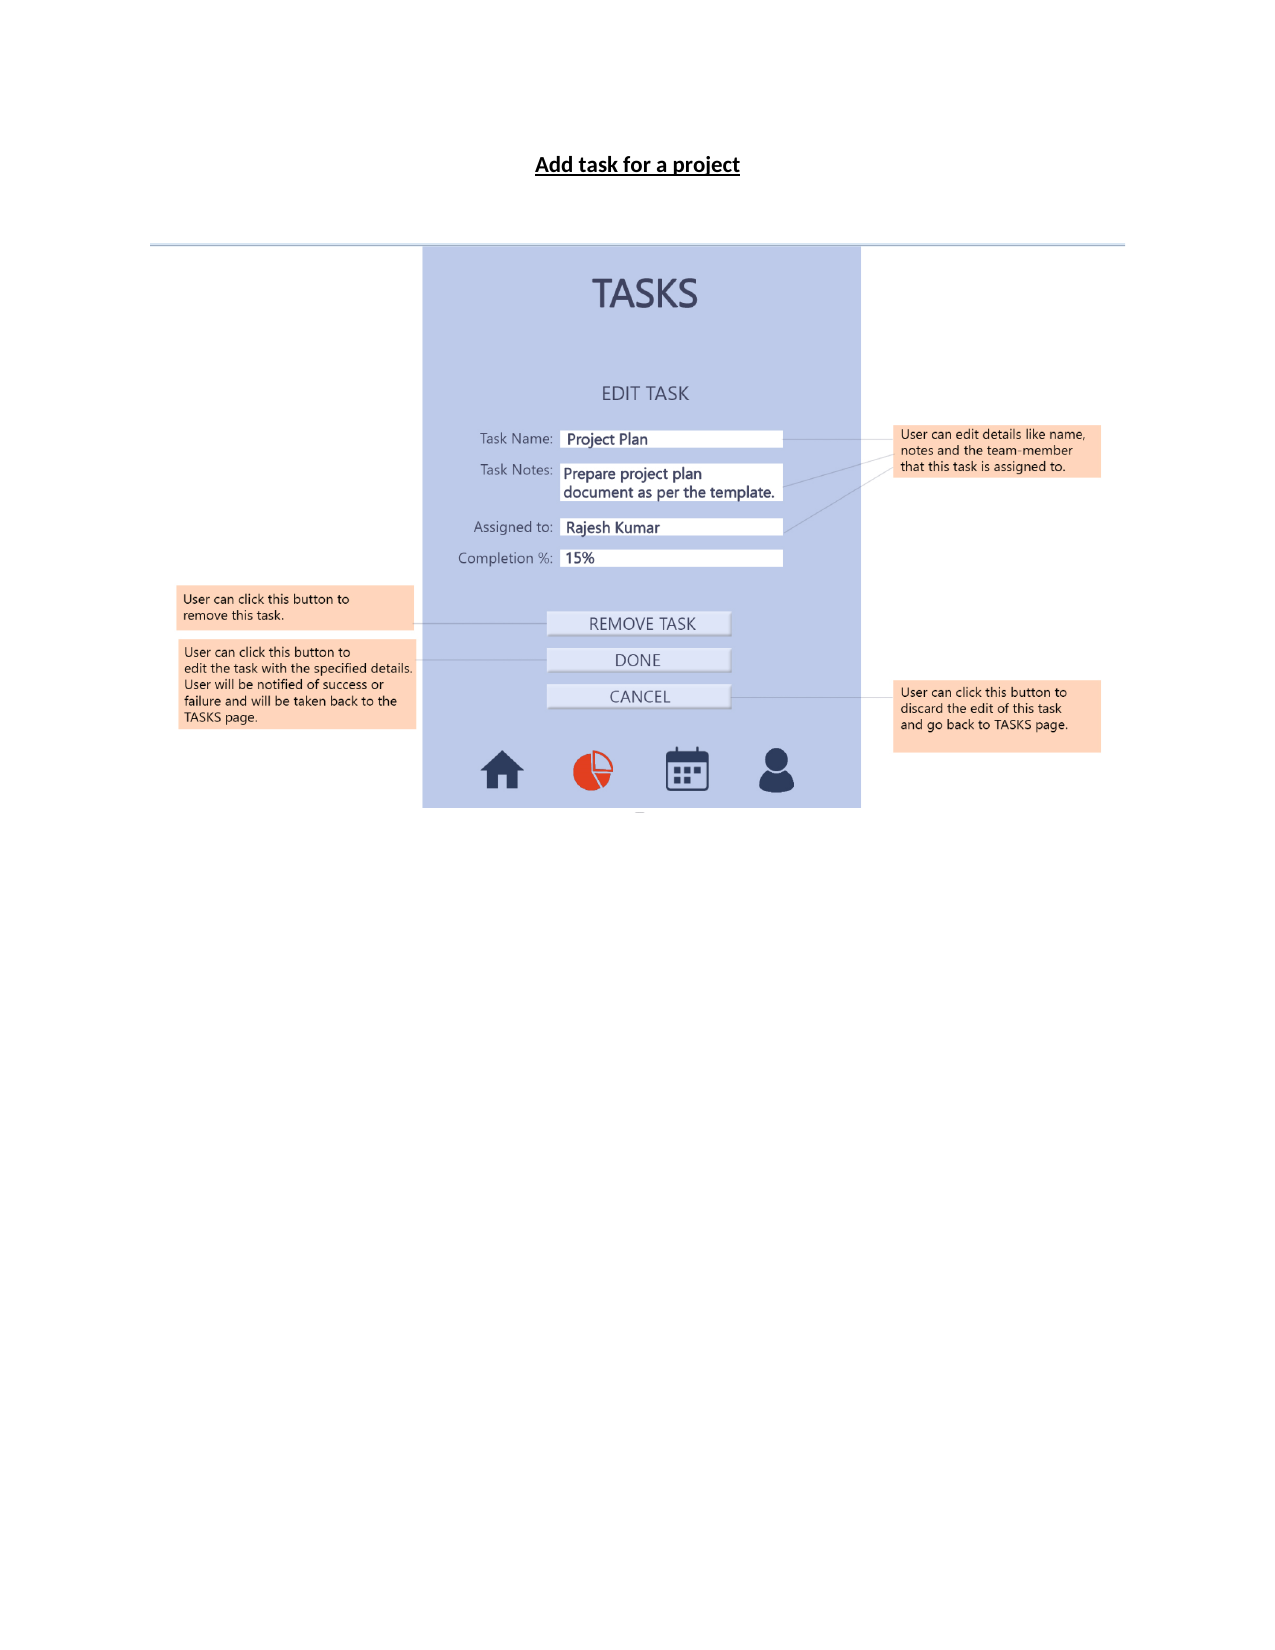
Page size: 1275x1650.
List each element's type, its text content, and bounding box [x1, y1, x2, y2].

picture [150, 243, 1125, 813]
text Add task for a project [150, 150, 1125, 178]
